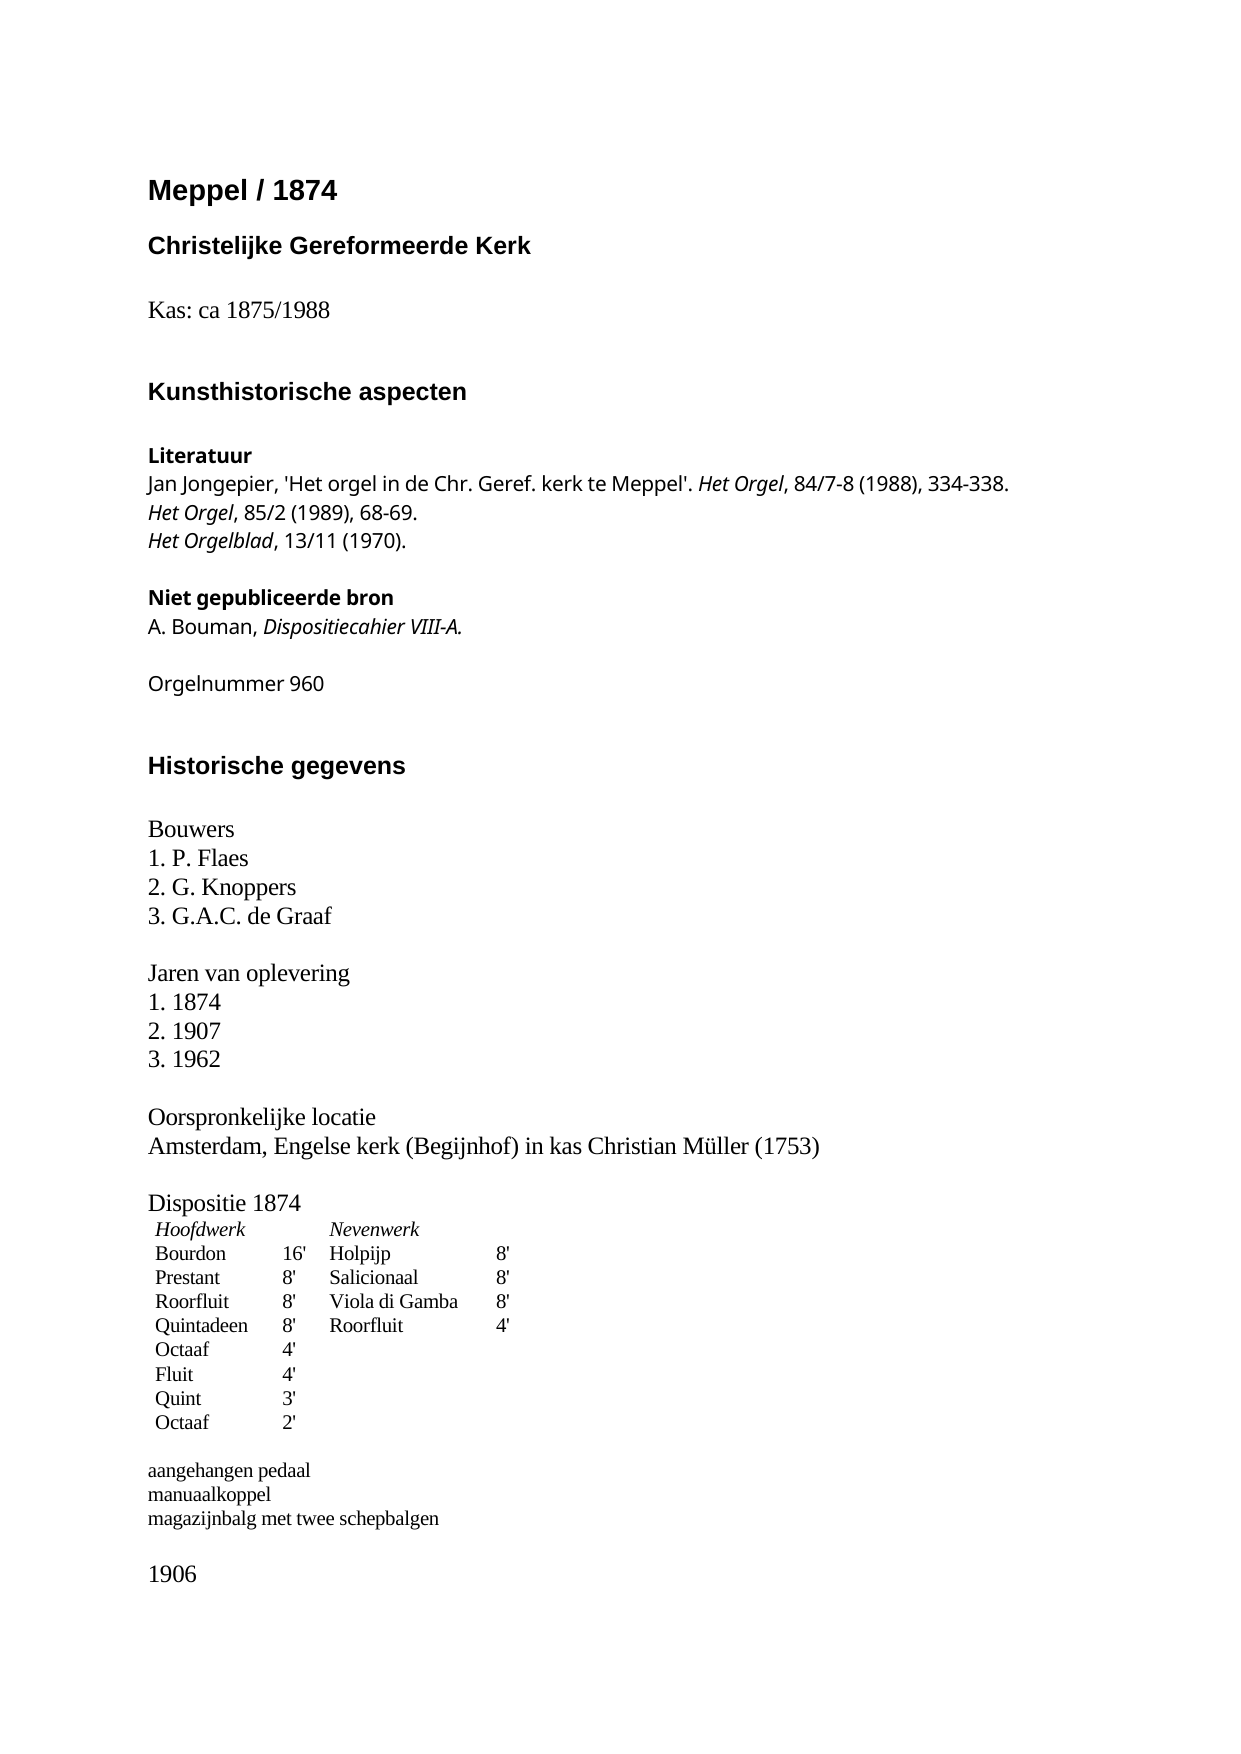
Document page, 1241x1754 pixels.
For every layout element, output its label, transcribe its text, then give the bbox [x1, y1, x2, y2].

table_header 8' 8' 8' 4' [489, 1217, 526, 1434]
subtitle Meppel / 1874 [148, 173, 1093, 206]
text 3. 1962 [148, 1044, 1093, 1073]
text Kas: ca 1875/1988 [148, 295, 1093, 324]
text A. Bouman, Dispositiecahier VIII-A. [148, 612, 1093, 640]
text 2. 1907 [148, 1016, 1093, 1044]
text 2. G. Knoppers [148, 872, 1093, 901]
text Dispositie 1874 [148, 1188, 1093, 1217]
text Bouwers [148, 814, 1093, 843]
table_header 16' 8' 8' 8' 4' 4' 3' 2' [275, 1217, 322, 1434]
table_header Hoofdwerk Bourdon Prestant Roorfluit Quintadeen Octaaf Fluit Quint Octaaf [148, 1217, 275, 1434]
text Oorspronkelijke locatie [148, 1102, 1093, 1131]
subtitle Christelijke Gereformeerde Kerk [148, 231, 1093, 260]
text aangehangen pedaal [148, 1458, 1093, 1482]
table_header Nevenwerk Holpijp Salicionaal Viola di Gamba Roorfluit [322, 1217, 488, 1434]
text Jan Jongepier, 'Het orgel in de Chr. Geref. kerk te Meppel'. Het Orgel, 84/7-8 (1988), 334-338. [148, 469, 1093, 498]
text 1906 [148, 1559, 1093, 1587]
text Niet gepubliceerde bron [148, 583, 1093, 612]
text 1. 1874 [148, 987, 1093, 1016]
text Het Orgel, 85/2 (1989), 68-69. [148, 498, 1093, 526]
text manuaalkoppel [148, 1482, 1093, 1506]
text Orgelnummer 960 [148, 669, 1093, 697]
text Literatuur [148, 441, 1093, 469]
text Amsterdam, Engelse kerk (Begijnhof) in kas Christian Müller (1753) [148, 1131, 1093, 1159]
text 3. G.A.C. de Graaf [148, 901, 1093, 929]
subtitle Kunsthistorische aspecten [148, 377, 1093, 406]
text 1. P. Flaes [148, 843, 1093, 872]
text Het Orgelblad, 13/11 (1970). [148, 526, 1093, 555]
text magazijnbalg met twee schepbalgen [148, 1506, 1093, 1530]
subtitle Historische gegevens [148, 751, 1093, 779]
text Jaren van oplevering [148, 958, 1093, 987]
